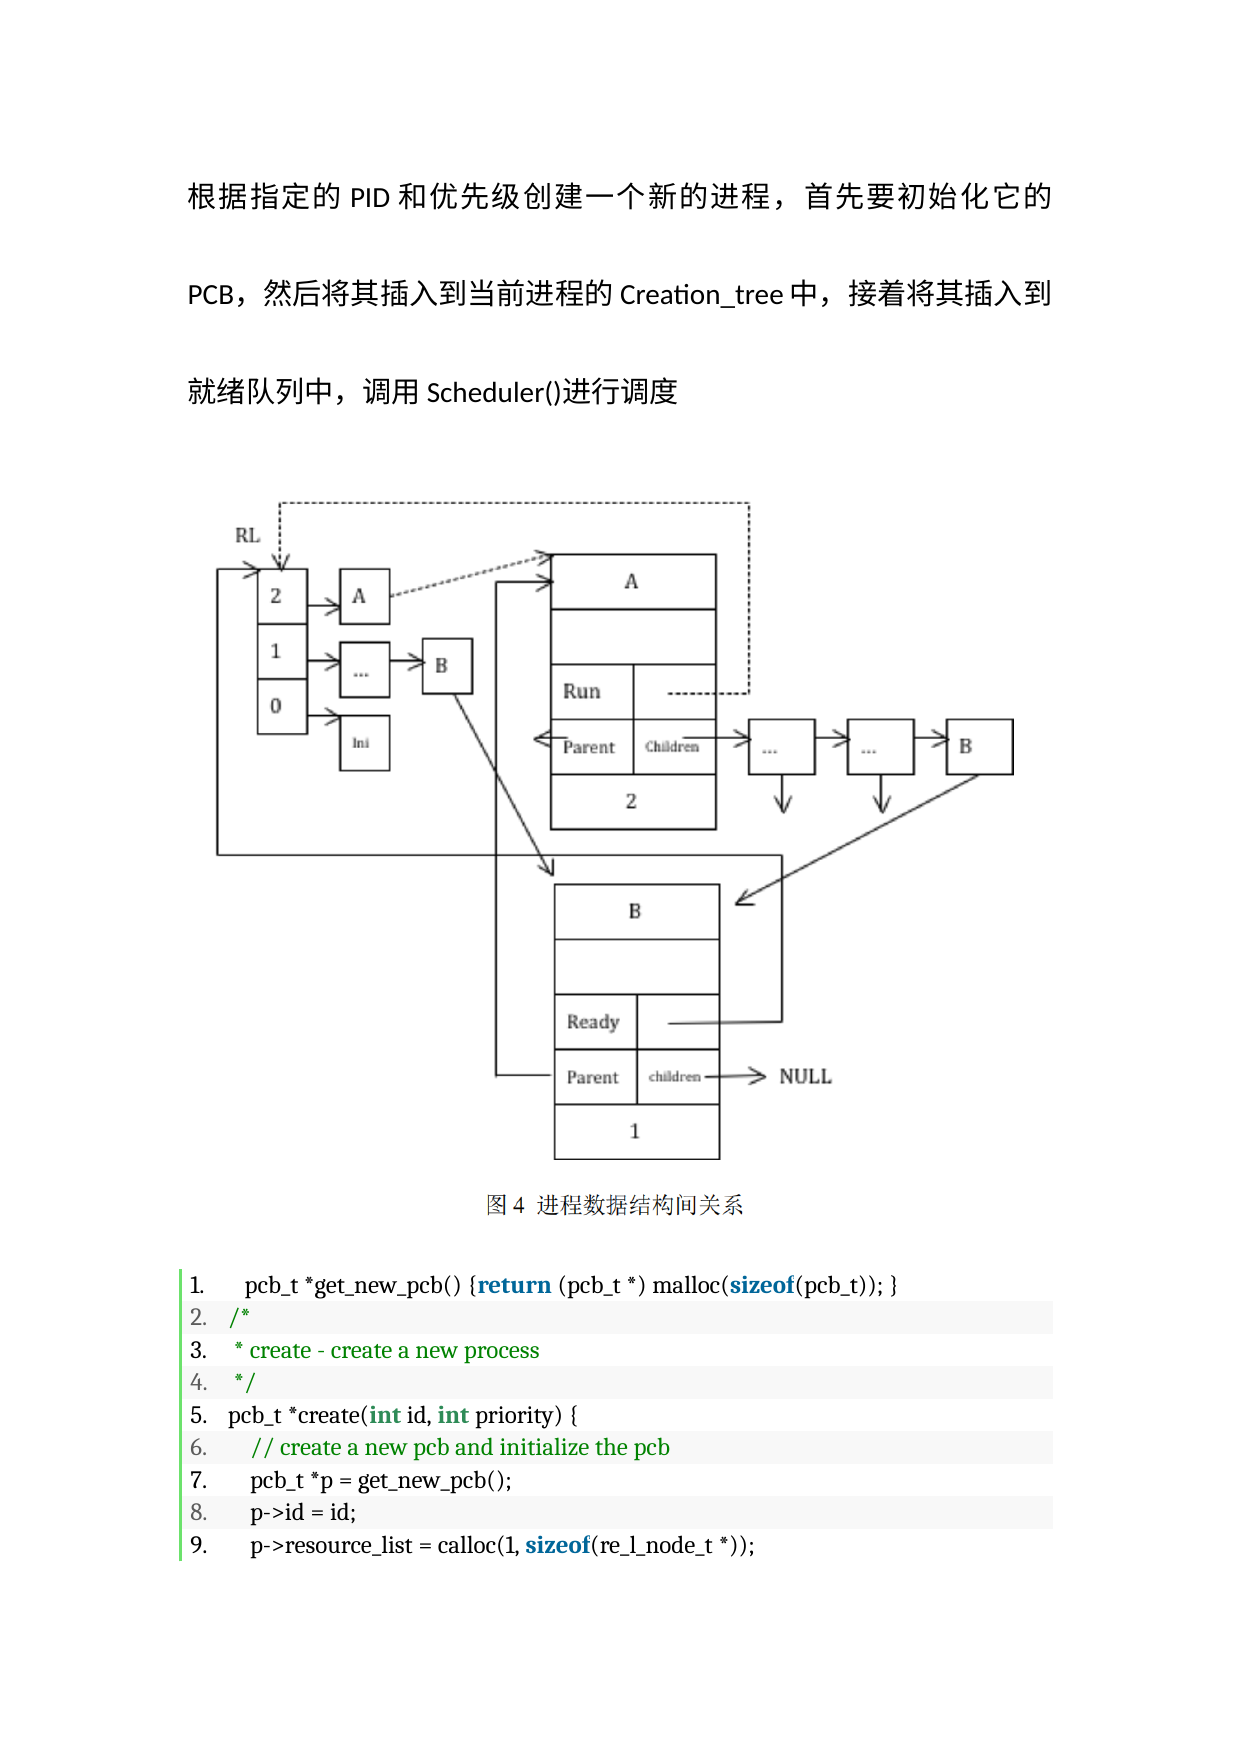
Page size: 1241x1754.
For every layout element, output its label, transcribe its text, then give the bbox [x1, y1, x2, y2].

list pcb_t *p = get_new_pcb(); [182, 1464, 1053, 1496]
list */ [182, 1366, 1053, 1399]
list // create a new pcb and initialize the pcb [182, 1431, 1053, 1464]
list p->id = id; [182, 1496, 1053, 1529]
list * create - create a new process [182, 1334, 1053, 1366]
list 根据指定的PID和优先级创建一个新的进程，首先要初始化它的PCB，然后将其插入到当前进程的Creation_tree中，接着将其插入到就绪队列中，调用Scheduler()进行调度 [187, 162, 1053, 422]
list p->resource_list = calloc(1, sizeof(re_l_node_t *)); [182, 1529, 1053, 1561]
list pcb_t *get_new_pcb() {return (pcb_t *) malloc(sizeof(pcb_t)); } [182, 1269, 1053, 1301]
list pcb_t *create(int id, int priority) { [182, 1399, 1053, 1431]
list /* [182, 1301, 1053, 1334]
picture [187, 443, 1053, 1225]
